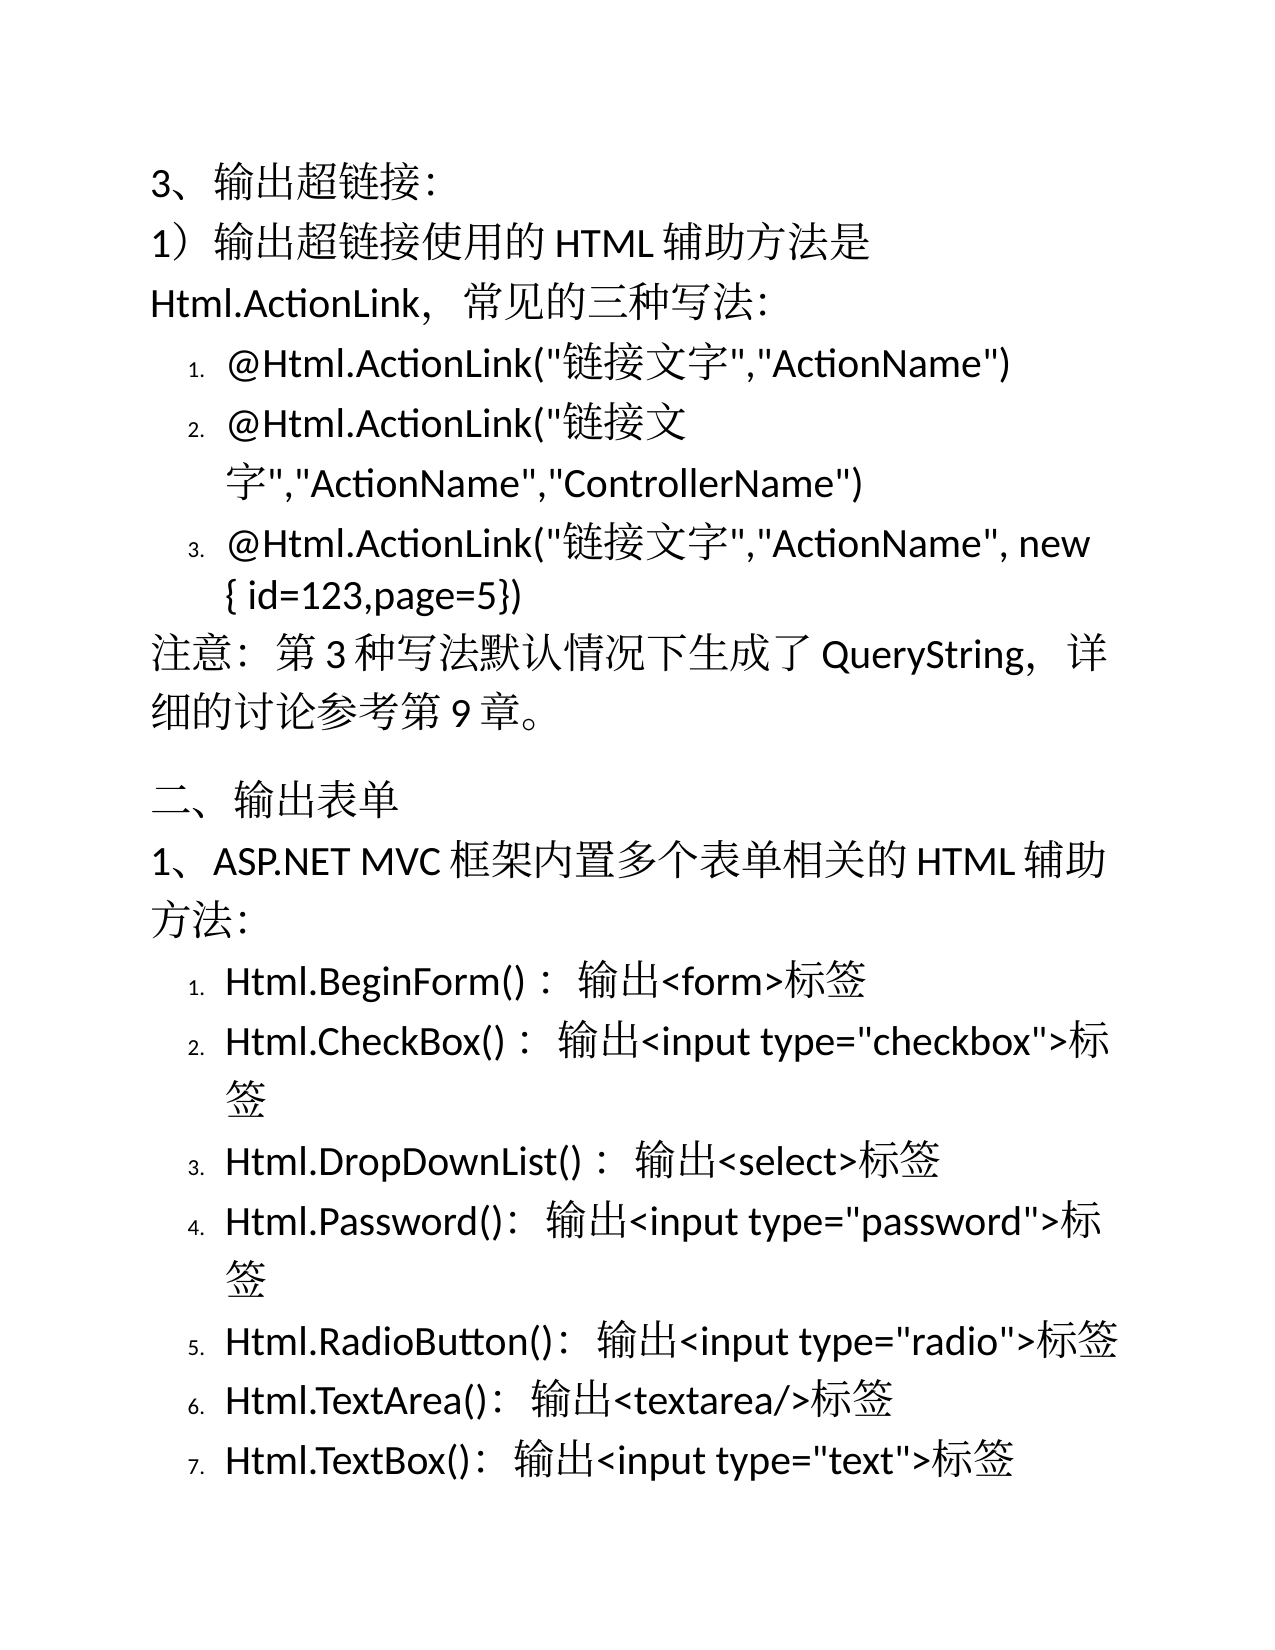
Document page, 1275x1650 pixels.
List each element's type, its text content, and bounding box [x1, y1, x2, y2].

list Html.DropDownList() ：输出<select>标签 [187, 1127, 1125, 1187]
list @Html.ActionLink("链接文字","ActionName","ControllerName") [187, 389, 1125, 509]
text 1、ASP.NET MVC框架内置多个表单相关的HTML辅助方法： [150, 828, 1125, 948]
list @Html.ActionLink("链接文字","ActionName", new { id=123,page=5}) [187, 509, 1125, 620]
text 二、输出表单 [150, 768, 1125, 828]
list Html.BeginForm() ：输出<form>标签 [187, 948, 1125, 1007]
list Html.Password()：输出<input type="password">标签 [187, 1187, 1125, 1307]
list Html.CheckBox() ：输出<input type="checkbox">标签 [187, 1007, 1125, 1127]
list Html.TextArea()：输出<textarea/>标签 [187, 1367, 1125, 1427]
list Html.TextBox()：输出<input type="text">标签 [187, 1427, 1125, 1487]
text 1）输出超链接使用的HTML辅助方法是Html.ActionLink，常见的三种写法： [150, 210, 1125, 330]
text 3、输出超链接： [150, 150, 1125, 210]
list Html.RadioButton()：输出<input type="radio">标签 [187, 1307, 1125, 1367]
text 注意：第3种写法默认情况下生成了QueryString，详细的讨论参考第9章。 [150, 620, 1125, 740]
list @Html.ActionLink("链接文字","ActionName") [187, 330, 1125, 389]
